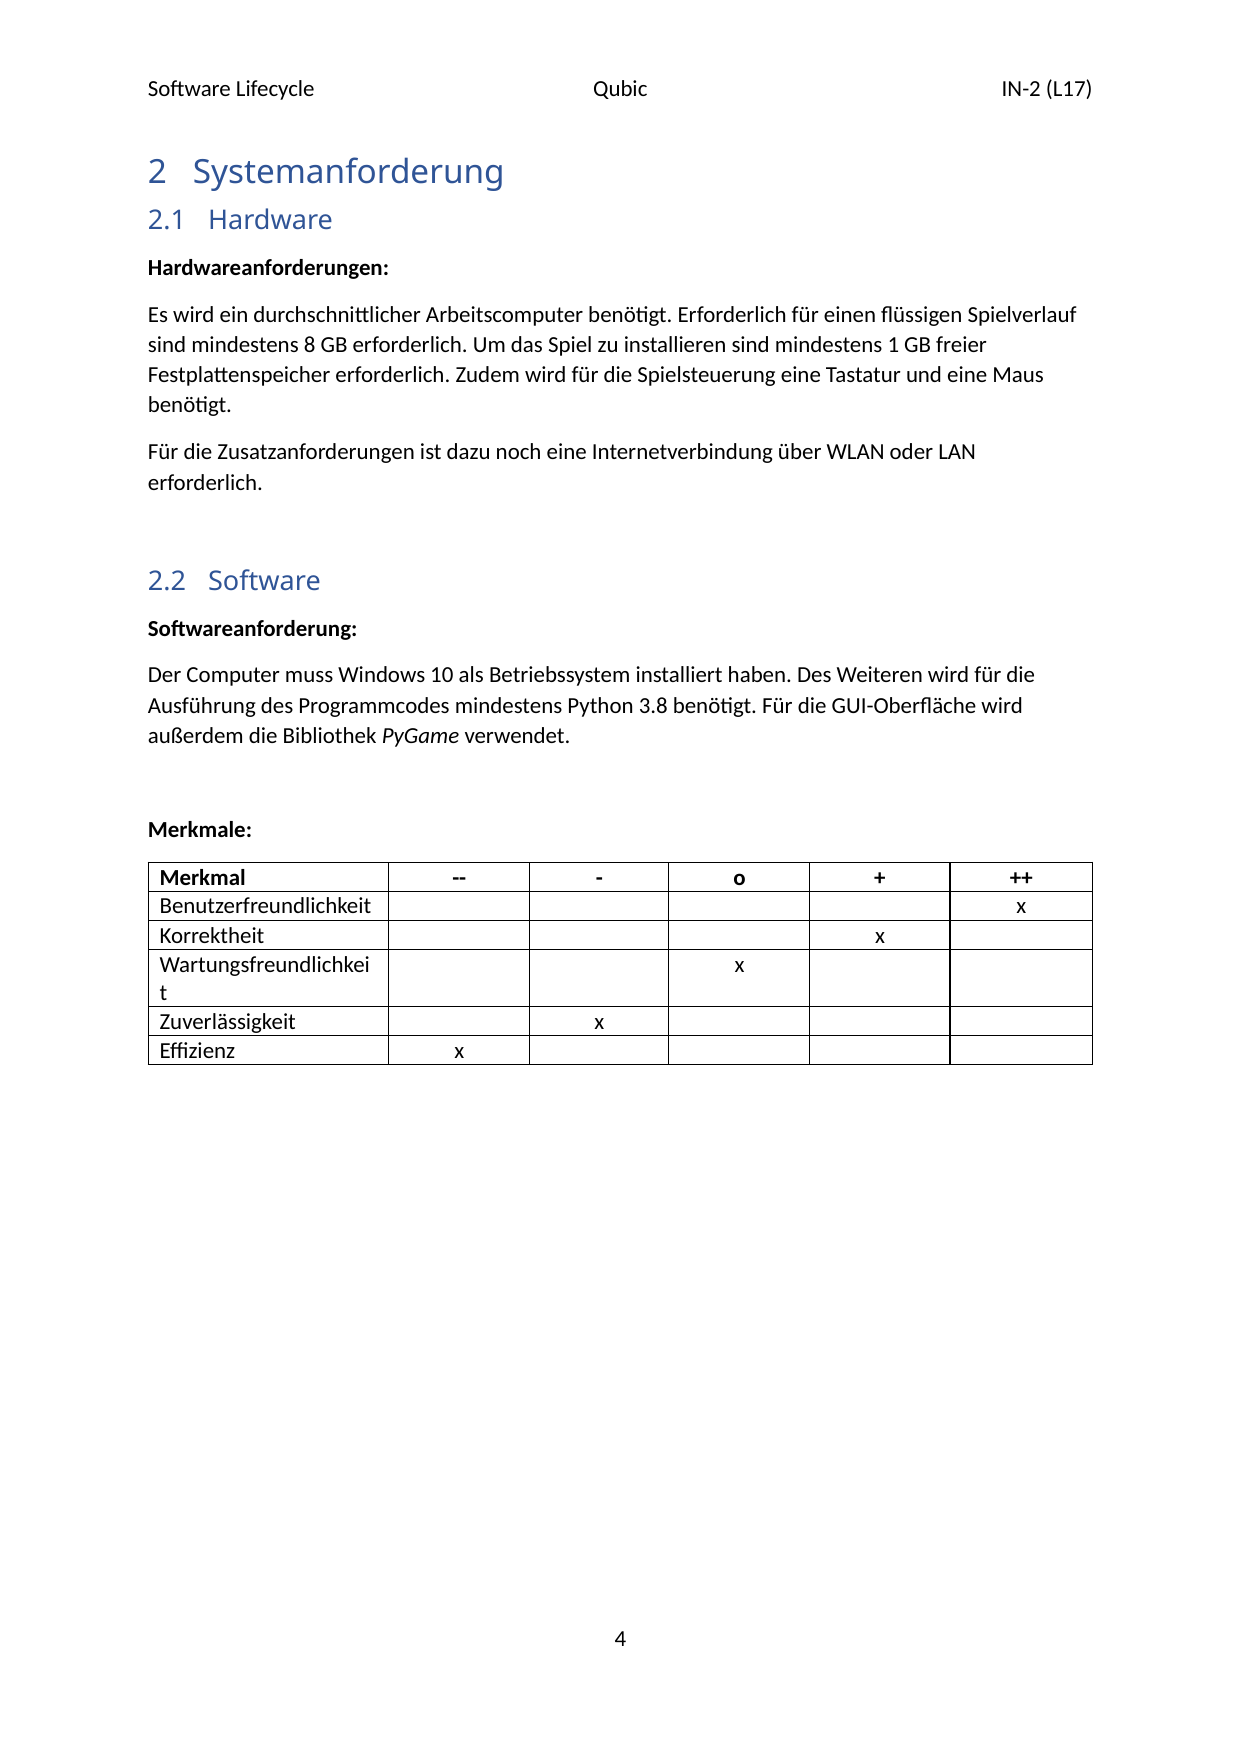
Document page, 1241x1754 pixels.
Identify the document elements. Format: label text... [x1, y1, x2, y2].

table_cell x [389, 1036, 529, 1064]
table_cell [389, 950, 529, 1006]
table_header ++ [951, 863, 1092, 891]
table_cell x [951, 892, 1092, 920]
table_cell [530, 950, 668, 1006]
table_cell [951, 1007, 1092, 1035]
table_cell [669, 921, 809, 949]
table_cell [951, 950, 1092, 1006]
table_cell [669, 892, 809, 920]
table_cell [530, 892, 668, 920]
table_cell [810, 1007, 949, 1035]
table_cell x [669, 950, 809, 1006]
table_cell x [530, 1007, 668, 1035]
table_cell [810, 950, 949, 1006]
table_header o [669, 863, 809, 891]
table_header -- [389, 863, 529, 891]
subtitle Hardware [148, 201, 1093, 238]
table_cell Effizienz [149, 1036, 388, 1064]
table_cell [810, 1036, 949, 1064]
table_cell Korrektheit [149, 921, 388, 949]
table_cell [810, 892, 949, 920]
table_header - [530, 863, 668, 891]
table_cell Zuverlässigkeit [149, 1007, 388, 1035]
table_cell Wartungsfreundlichkeit [149, 950, 388, 1006]
table_cell [530, 1036, 668, 1064]
text Für die Zusatzanforderungen ist dazu noch eine Internetverbindung über WLAN oder LAN erforderlich. [148, 437, 1093, 496]
text Hardwareanforderungen: [148, 253, 1093, 281]
text Softwareanforderung: [148, 614, 1093, 642]
table_cell [389, 921, 529, 949]
table_cell [951, 921, 1092, 949]
table_cell x [810, 921, 949, 949]
subtitle Systemanforderung [148, 148, 1093, 193]
table_cell [669, 1036, 809, 1064]
text Merkmale: [148, 815, 1093, 843]
table_header + [810, 863, 949, 891]
table_cell Benutzerfreundlichkeit [149, 892, 388, 920]
table_cell [669, 1007, 809, 1035]
table_header Merkmal [149, 863, 388, 891]
table_cell [951, 1036, 1092, 1064]
subtitle Software [148, 561, 1093, 598]
table_cell [389, 1007, 529, 1035]
text Es wird ein durchschnittlicher Arbeitscomputer benötigt. Erforderlich für einen flüssigen Spielverlauf sind mindestens 8 GB erforderlich. Um das Spiel zu installieren sind mindestens 1 GB freier Festplattenspeicher erforderlich. Zudem wird für die Spielsteuerung eine Tastatur und eine Maus benötigt. [148, 300, 1093, 418]
text Der Computer muss Windows 10 als Betriebssystem installiert haben. Des Weiteren wird für die Ausführung des Programmcodes mindestens Python 3.8 benötigt. Für die GUI-Oberfläche wird außerdem die Bibliothek PyGame verwendet. [148, 661, 1093, 749]
table_cell [389, 892, 529, 920]
table_cell [530, 921, 668, 949]
